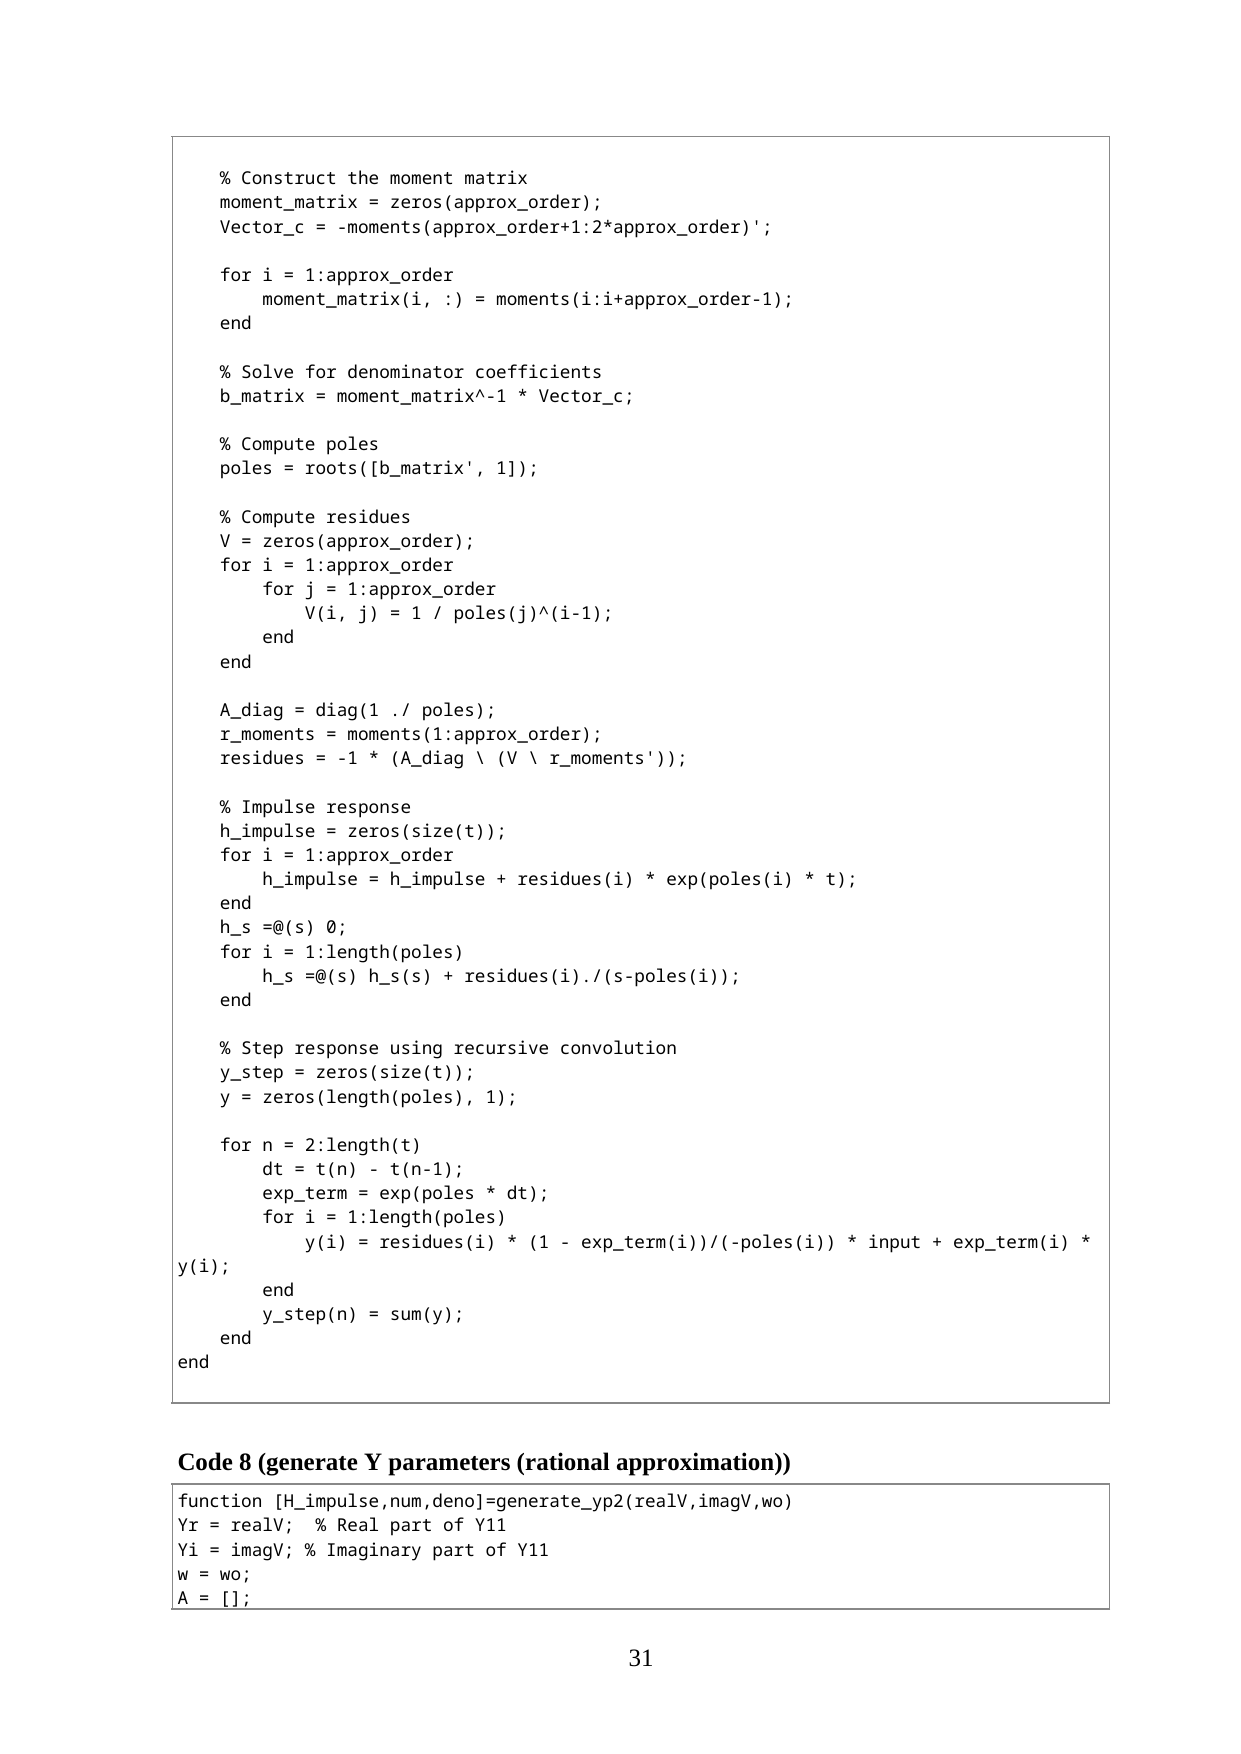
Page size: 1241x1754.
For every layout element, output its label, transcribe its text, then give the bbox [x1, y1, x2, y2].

text function [H_impulse,num,deno]=generate_yp2(realV,imagV,wo) [173, 1485, 1109, 1513]
text for i = 1:length(poles) [177, 939, 1104, 963]
text end [177, 1326, 1104, 1350]
text Yr = realV; % Real part of Y11 [177, 1513, 1104, 1537]
text b_matrix = moment_matrix^-1 * Vector_c; [177, 383, 1104, 407]
text y(i) = residues(i) * (1 - exp_term(i))/(-poles(i)) * input + exp_term(i) * y(i); [177, 1229, 1104, 1277]
text Vector_c = -moments(approx_order+1:2*approx_order)'; [177, 214, 1104, 238]
text % Solve for denominator coefficients [177, 359, 1104, 383]
text h_s =@(s) h_s(s) + residues(i)./(s-poles(i)); [177, 963, 1104, 987]
text end [177, 987, 1104, 1012]
text end [177, 1277, 1104, 1302]
text h_impulse = h_impulse + residues(i) * exp(poles(i) * t); [177, 867, 1104, 891]
text h_s =@(s) 0; [177, 915, 1104, 939]
subtitle Code 8 (generate Y parameters (rational approximation)) [177, 1447, 1104, 1476]
text % Compute poles [177, 432, 1104, 456]
text end [177, 891, 1104, 915]
text exp_term = exp(poles * dt); [177, 1181, 1104, 1205]
text Yi = imagV; % Imaginary part of Y11 [177, 1537, 1104, 1561]
text % Impulse response [177, 794, 1104, 818]
text for n = 2:length(t) [177, 1132, 1104, 1157]
text end [177, 1350, 1104, 1374]
text A_diag = diag(1 ./ poles); [177, 697, 1104, 722]
text end [177, 311, 1104, 335]
text end [177, 625, 1104, 649]
text V(i, j) = 1 / poles(j)^(i-1); [177, 601, 1104, 625]
text moment_matrix(i, :) = moments(i:i+approx_order-1); [177, 287, 1104, 311]
text V = zeros(approx_order); [177, 528, 1104, 552]
text moment_matrix = zeros(approx_order); [177, 190, 1104, 214]
text for i = 1:approx_order [177, 552, 1104, 577]
text dt = t(n) - t(n-1); [177, 1157, 1104, 1181]
text for i = 1:approx_order [177, 842, 1104, 867]
text y_step(n) = sum(y); [177, 1302, 1104, 1326]
text y_step = zeros(size(t)); [177, 1060, 1104, 1084]
text % Step response using recursive convolution [177, 1036, 1104, 1060]
text end [177, 649, 1104, 673]
text y = zeros(length(poles), 1); [177, 1084, 1104, 1108]
text for i = 1:length(poles) [177, 1205, 1104, 1229]
text A = []; [177, 1585, 1104, 1608]
text residues = -1 * (A_diag \ (V \ r_moments')); [177, 746, 1104, 770]
text % Compute residues [177, 504, 1104, 528]
text poles = roots([b_matrix', 1]); [177, 456, 1104, 480]
text for i = 1:approx_order [177, 262, 1104, 287]
text w = wo; [177, 1561, 1104, 1585]
text % Construct the moment matrix [177, 166, 1104, 190]
text r_moments = moments(1:approx_order); [177, 722, 1104, 746]
text for j = 1:approx_order [177, 577, 1104, 601]
text h_impulse = zeros(size(t)); [177, 818, 1104, 842]
